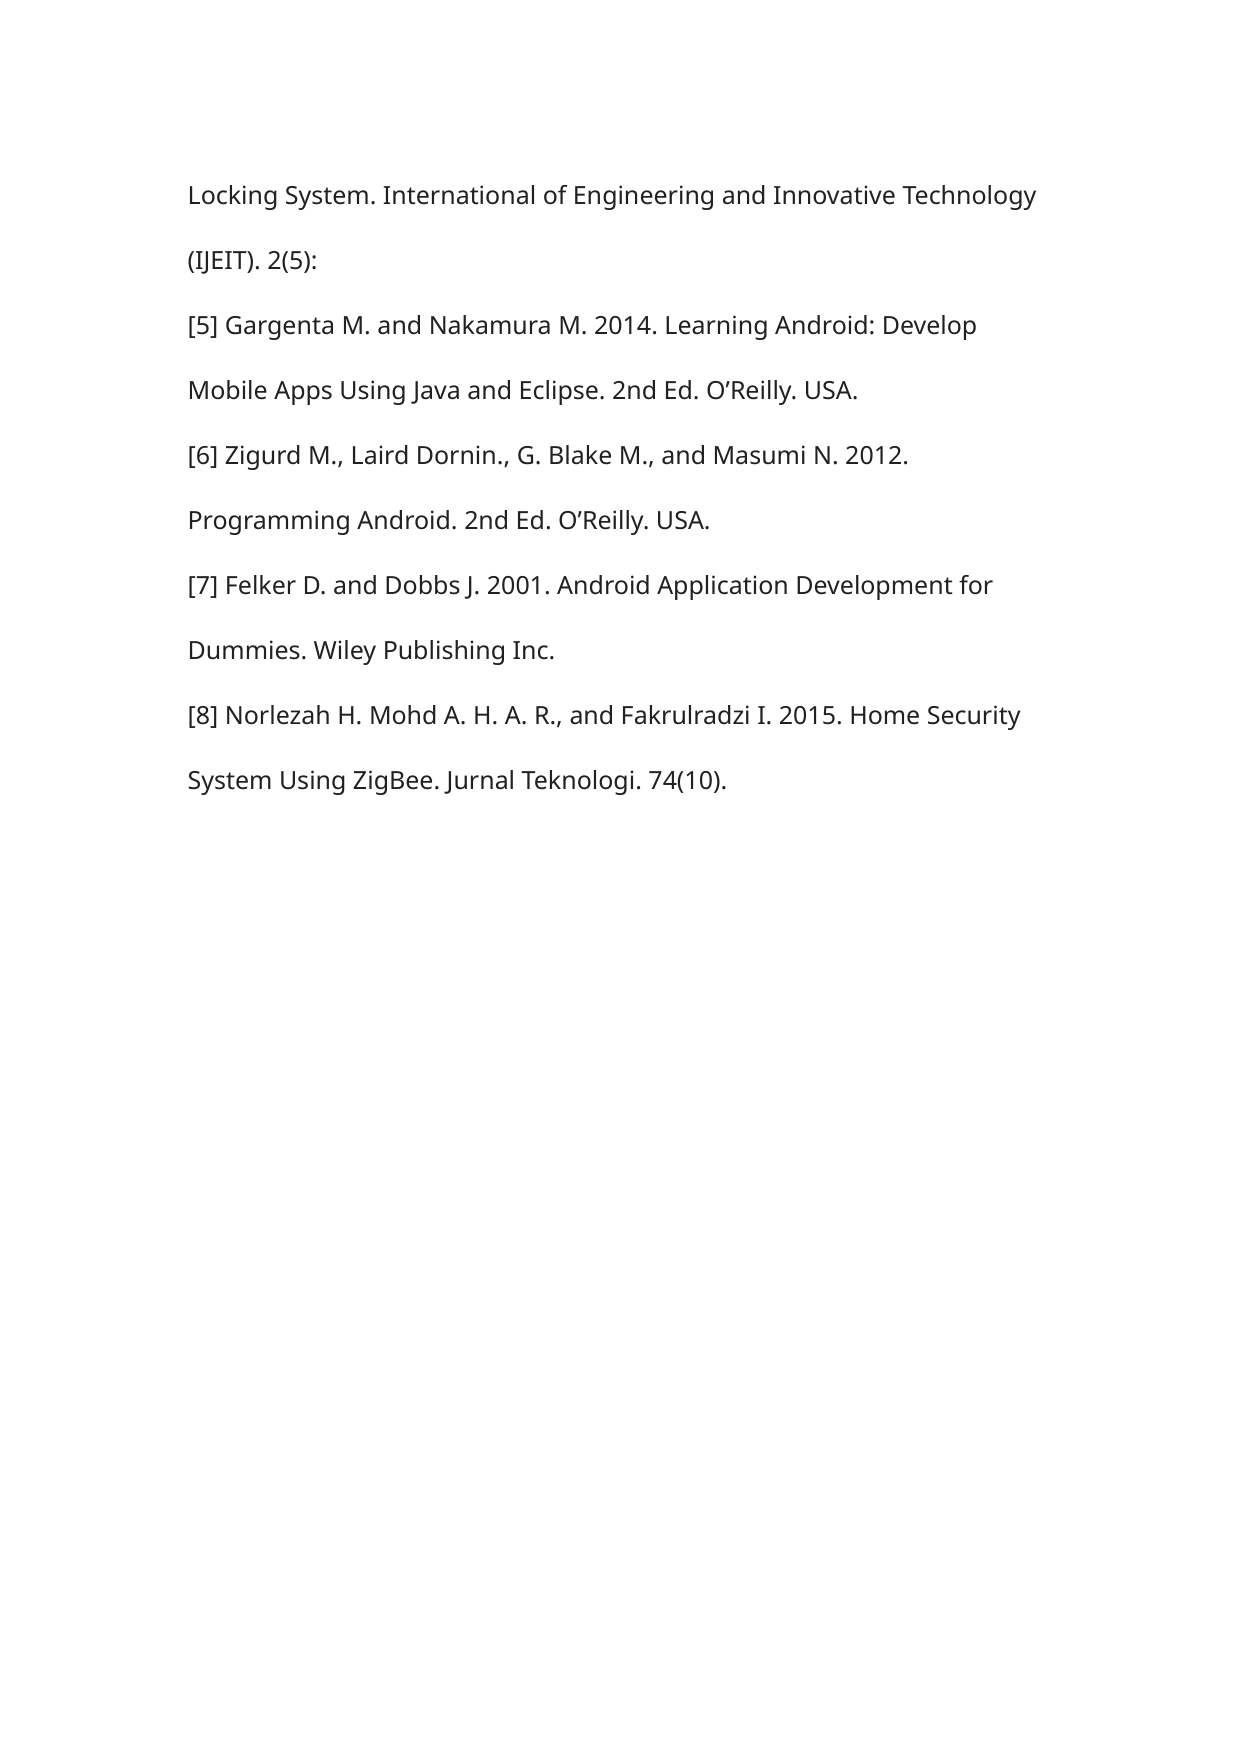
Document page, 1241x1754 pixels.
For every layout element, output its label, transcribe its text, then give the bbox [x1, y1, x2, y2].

text [5] Gargenta M. and Nakamura M. 2014. Learning Android: Develop Mobile Apps Using Java and Eclipse. 2nd Ed. O’Reilly. USA. [187, 292, 1053, 422]
text [6] Zigurd M., Laird Dornin., G. Blake M., and Masumi N. 2012. Programming Android. 2nd Ed. O’Reilly. USA. [187, 422, 1053, 552]
text [8] Norlezah H. Mohd A. H. A. R., and Fakrulradzi I. 2015. Home Security System Using ZigBee. Jurnal Teknologi. 74(10). [187, 682, 1053, 812]
text [7] Felker D. and Dobbs J. 2001. Android Application Development for Dummies. Wiley Publishing Inc. [187, 552, 1053, 682]
